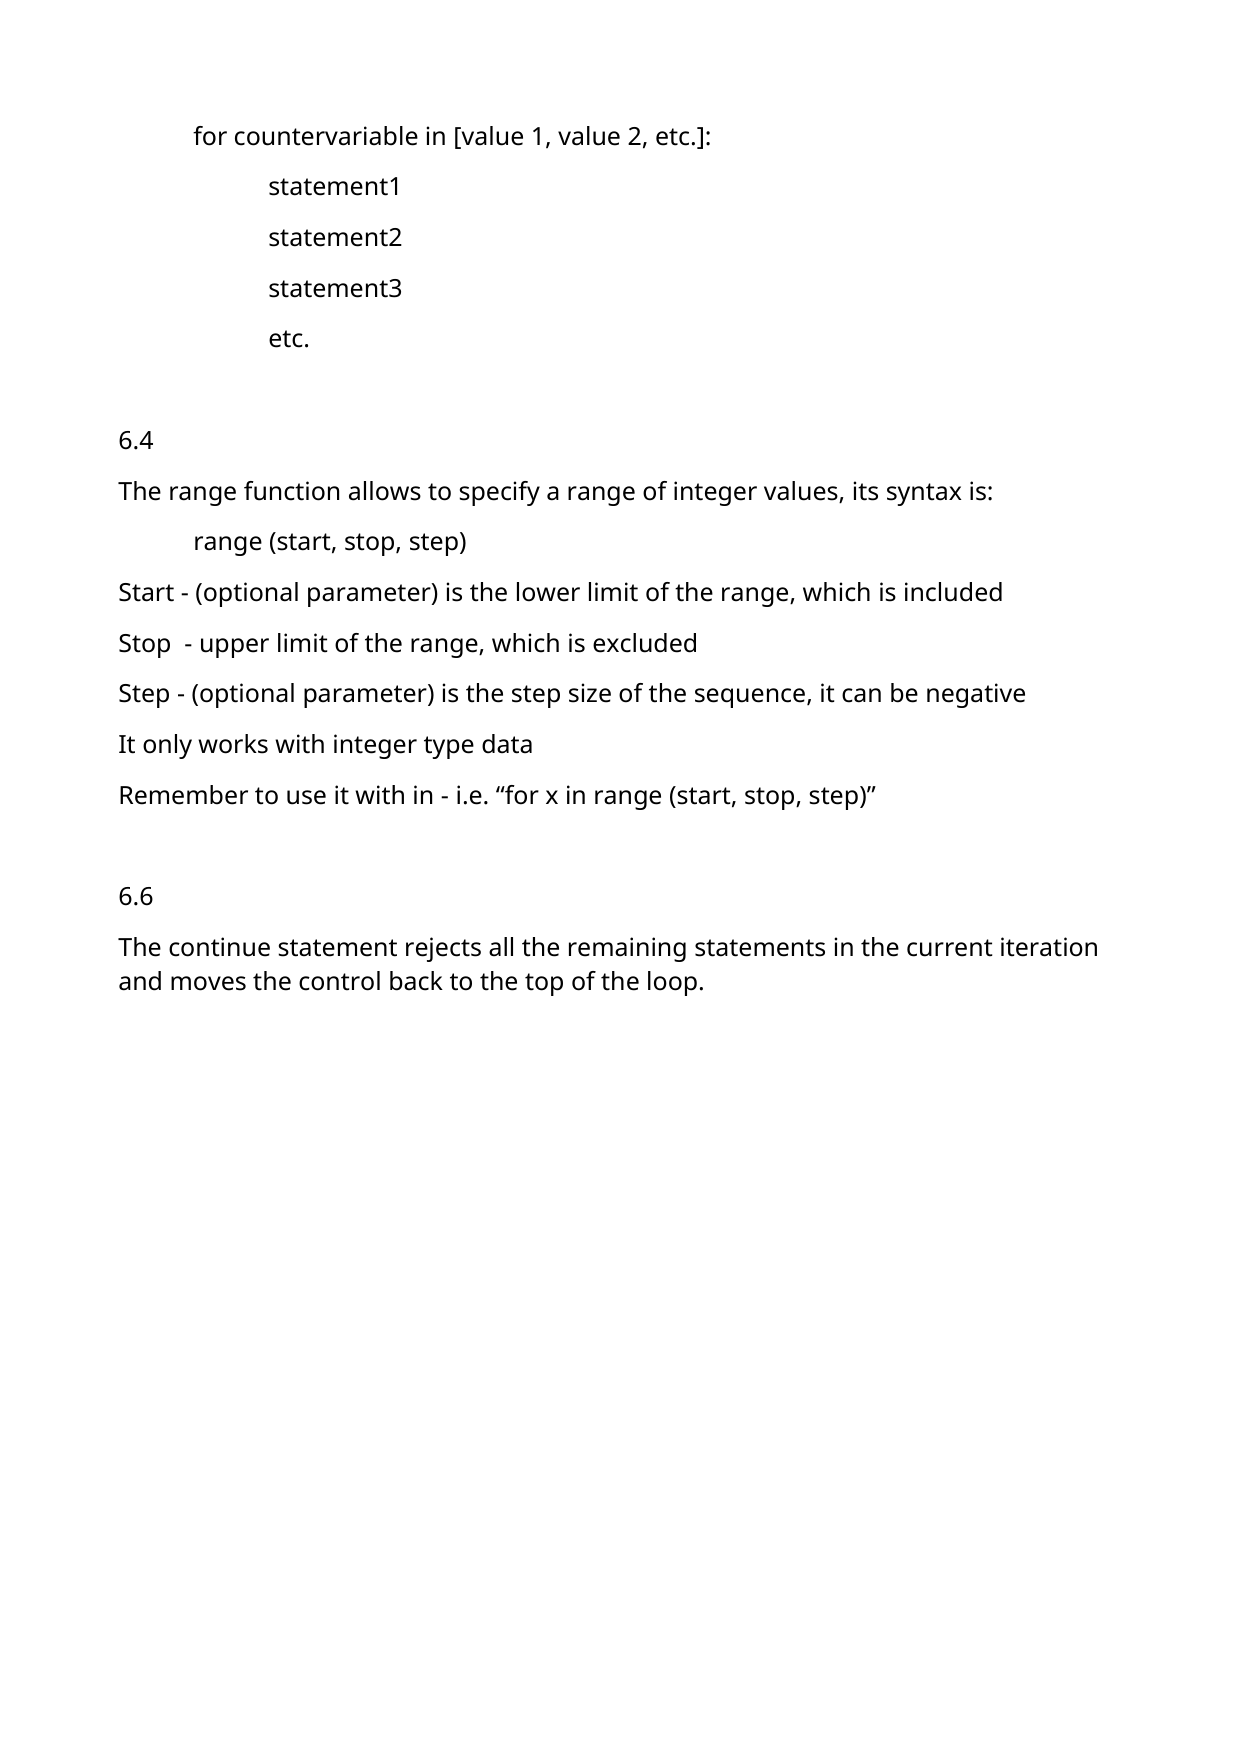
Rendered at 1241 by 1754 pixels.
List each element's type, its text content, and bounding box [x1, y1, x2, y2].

text range (start, stop, step) [118, 524, 1122, 558]
text It only works with integer type data [118, 727, 1122, 761]
text 6.4 [118, 422, 1122, 457]
text statement3 [118, 270, 1122, 304]
text Remember to use it with in - i.e. “for x in range (start, stop, step)” [118, 778, 1122, 812]
text Step - (optional parameter) is the step size of the sequence, it can be negative [118, 676, 1122, 710]
text 6.6 [118, 879, 1122, 913]
text for countervariable in [value 1, value 2, etc.]: [118, 118, 1122, 152]
text statement2 [118, 219, 1122, 254]
text Stop - upper limit of the range, which is excluded [118, 625, 1122, 659]
text The range function allows to specify a range of integer values, its syntax is: [118, 473, 1122, 507]
text Start - (optional parameter) is the lower limit of the range, which is included [118, 575, 1122, 609]
text etc. [118, 321, 1122, 355]
text statement1 [118, 169, 1122, 203]
text The continue statement rejects all the remaining statements in the current iteration and moves the control back to the top of the loop. [118, 930, 1122, 998]
